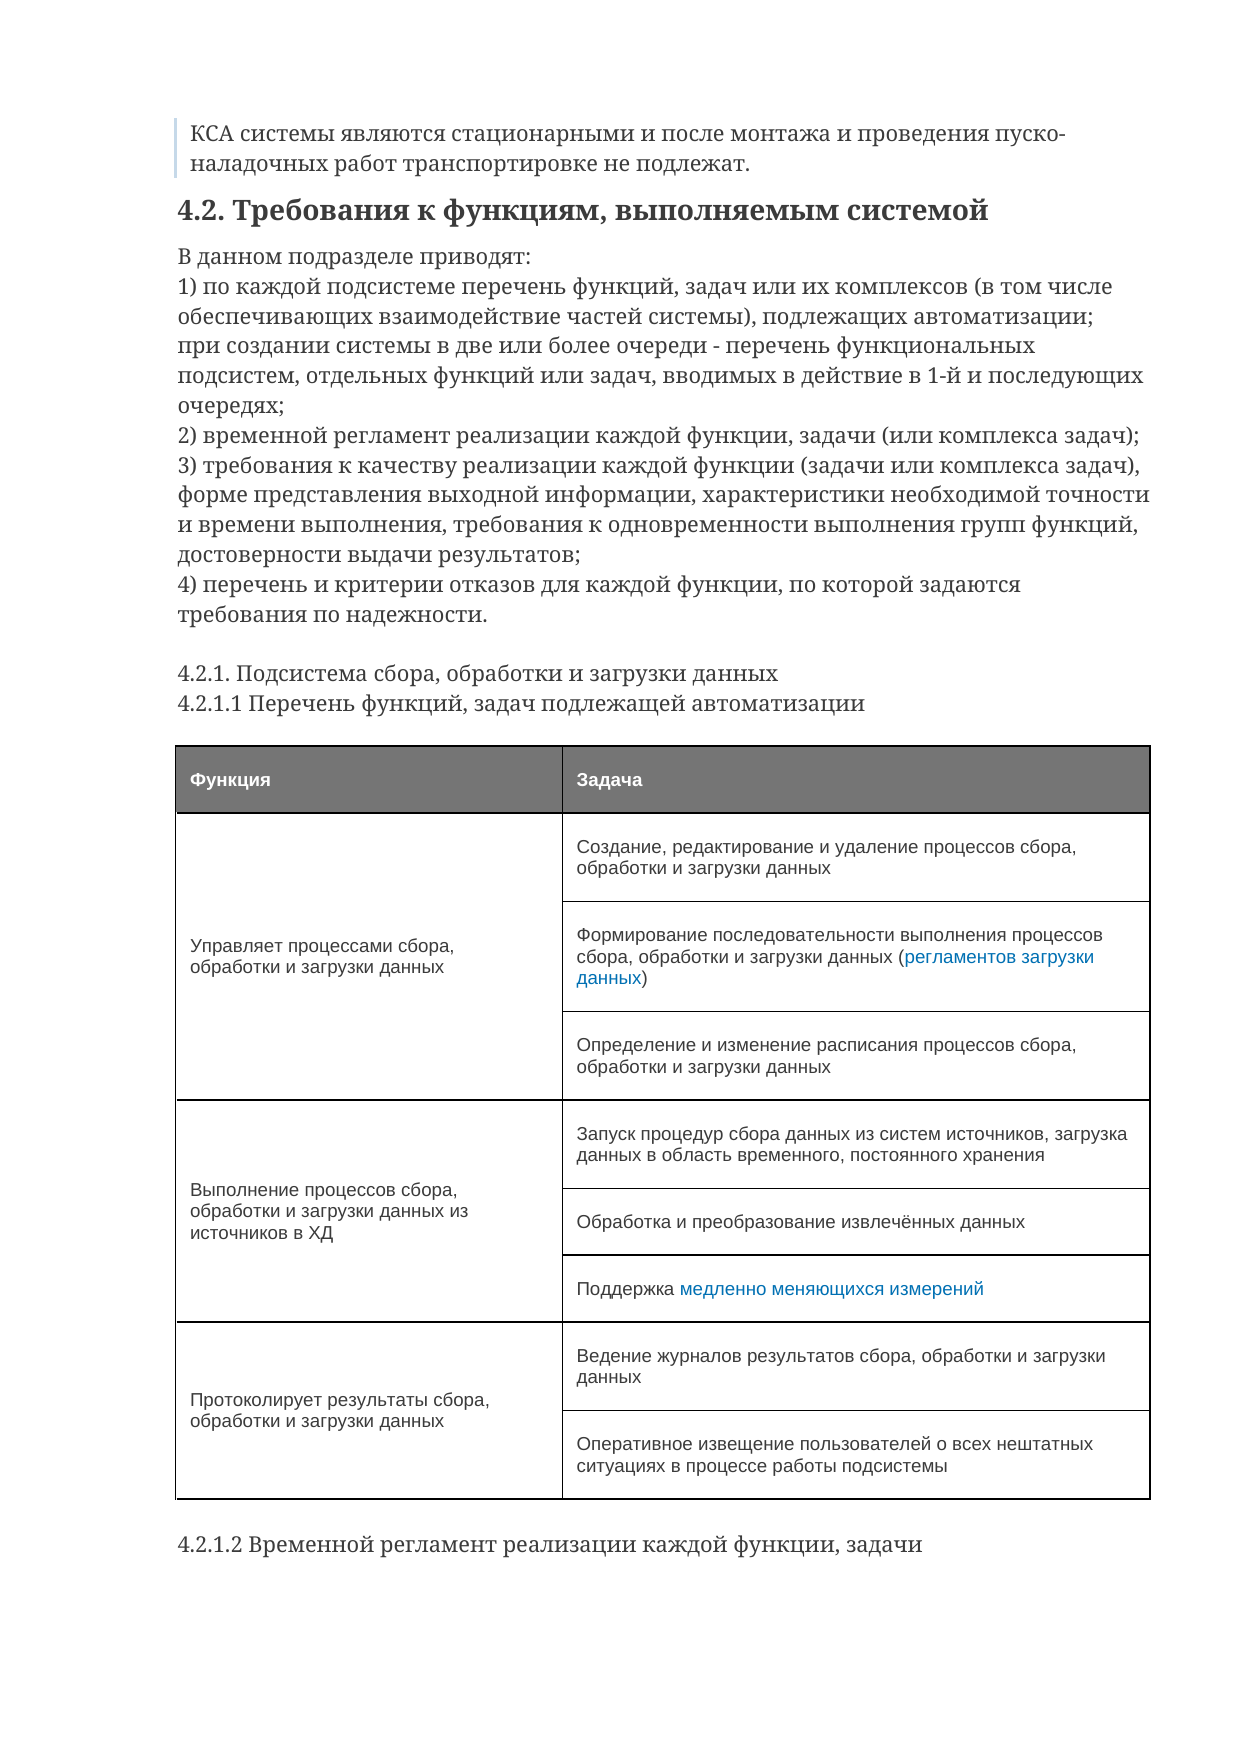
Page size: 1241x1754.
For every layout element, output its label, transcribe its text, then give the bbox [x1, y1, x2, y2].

table_cell Определение и изменение расписания процессов сбора, обработки и загрузки данных [563, 1012, 1149, 1099]
table_header Функция [176, 747, 562, 812]
table_cell Оперативное извещение пользователей о всех нештатных ситуациях в процессе работы подсистемы [563, 1411, 1149, 1498]
table_cell Протоколирует результаты сбора, обработки и загрузки данных [176, 1322, 562, 1498]
table_cell Формирование последовательности выполнения процессов сбора, обработки и загрузки данных (регламентов загрузки данных) [563, 902, 1149, 1011]
table_cell Управляет процессами сбора, обработки и загрузки данных [176, 813, 562, 1099]
text 4.2. Требования к функциям, выполняемым системой [177, 190, 1152, 228]
table_cell Создание, редактирование и удаление процессов сбора, обработки и загрузки данных [563, 814, 1149, 901]
table_cell Ведение журналов результатов сбора, обработки и загрузки данных [563, 1323, 1149, 1409]
table_cell Обработка и преобразование извлечённых данных [563, 1189, 1149, 1254]
text КСА системы являются стационарными и после монтажа и проведения пуско-наладочных работ транспортировке не подлежат. [177, 118, 1139, 178]
text 4.2.1.2 Временной регламент реализации каждой функции, задачи [177, 1499, 1152, 1559]
table_header Задача [563, 747, 1149, 812]
table_cell Запуск процедур сбора данных из систем источников, загрузка данных в область временного, постоянного хранения [563, 1101, 1149, 1187]
table_cell Выполнение процессов сбора, обработки и загрузки данных из источников в ХД [176, 1100, 562, 1321]
text В данном подразделе приводят: 1) по каждой подсистеме перечень функций, задач или их комплексов (в том числе обеспечивающих взаимодействие частей системы), подлежащих автоматизации; при создании системы в две или более очереди - перечень функциональных подсистем, отдельных функций или задач, вводимых в действие в 1-й и последующих очередях; 2) временной регламент реализации каждой функции, задачи (или комплекса задач); 3) требования к качеству реализации каждой функции (задачи или комплекса задач), форме представления выходной информации, характеристики необходимой точности и времени выполнения, требования к одновременности выполнения групп функций, достоверности выдачи результатов; 4) перечень и критерии отказов для каждой функции, по которой задаются требования по надежности. [177, 241, 1152, 628]
table_cell Поддержка медленно меняющихся измерений [563, 1256, 1149, 1321]
text 4.2.1. Подсистема сбора, обработки и загрузки данных 4.2.1.1 Перечень функций, задач подлежащей автоматизации [177, 658, 1152, 718]
